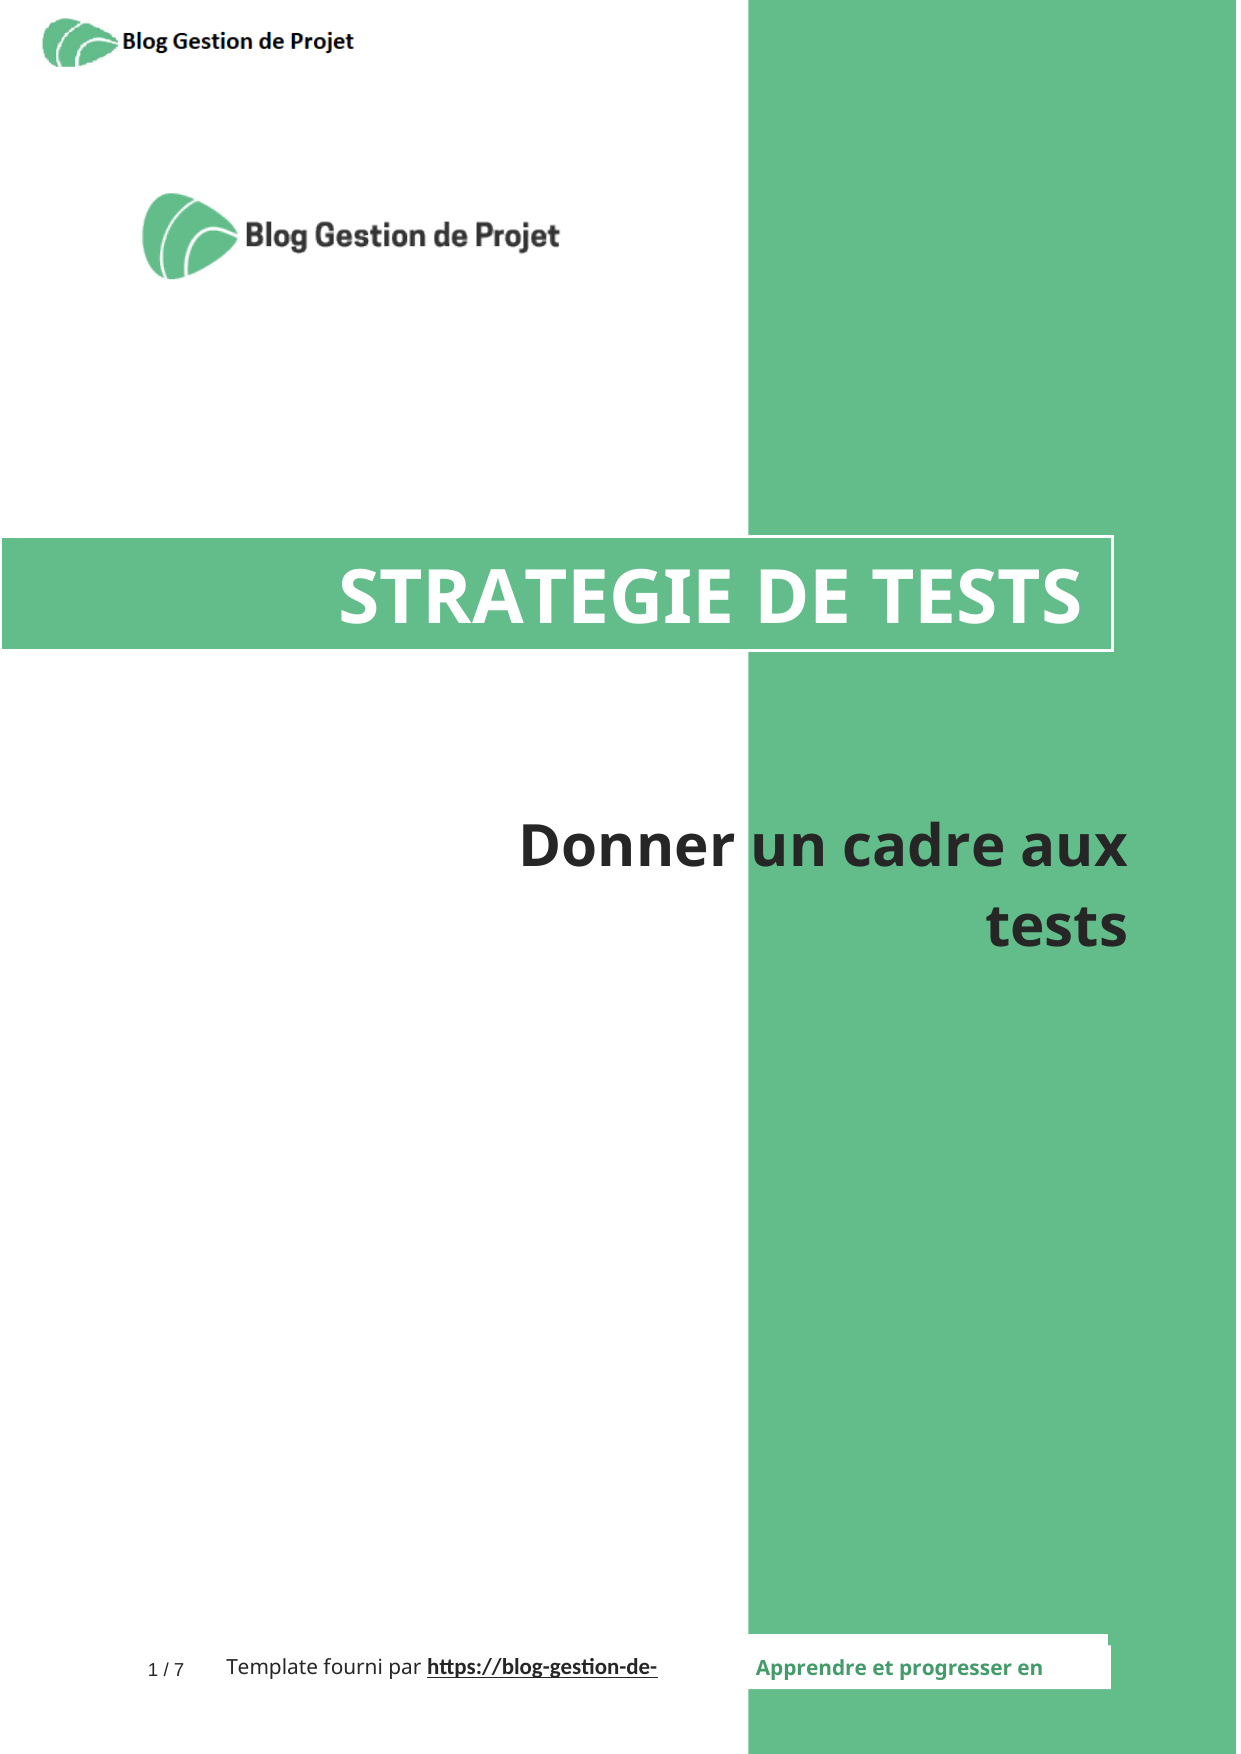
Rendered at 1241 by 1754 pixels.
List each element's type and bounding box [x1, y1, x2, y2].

picture [117, 187, 575, 286]
picture [29, 14, 378, 70]
